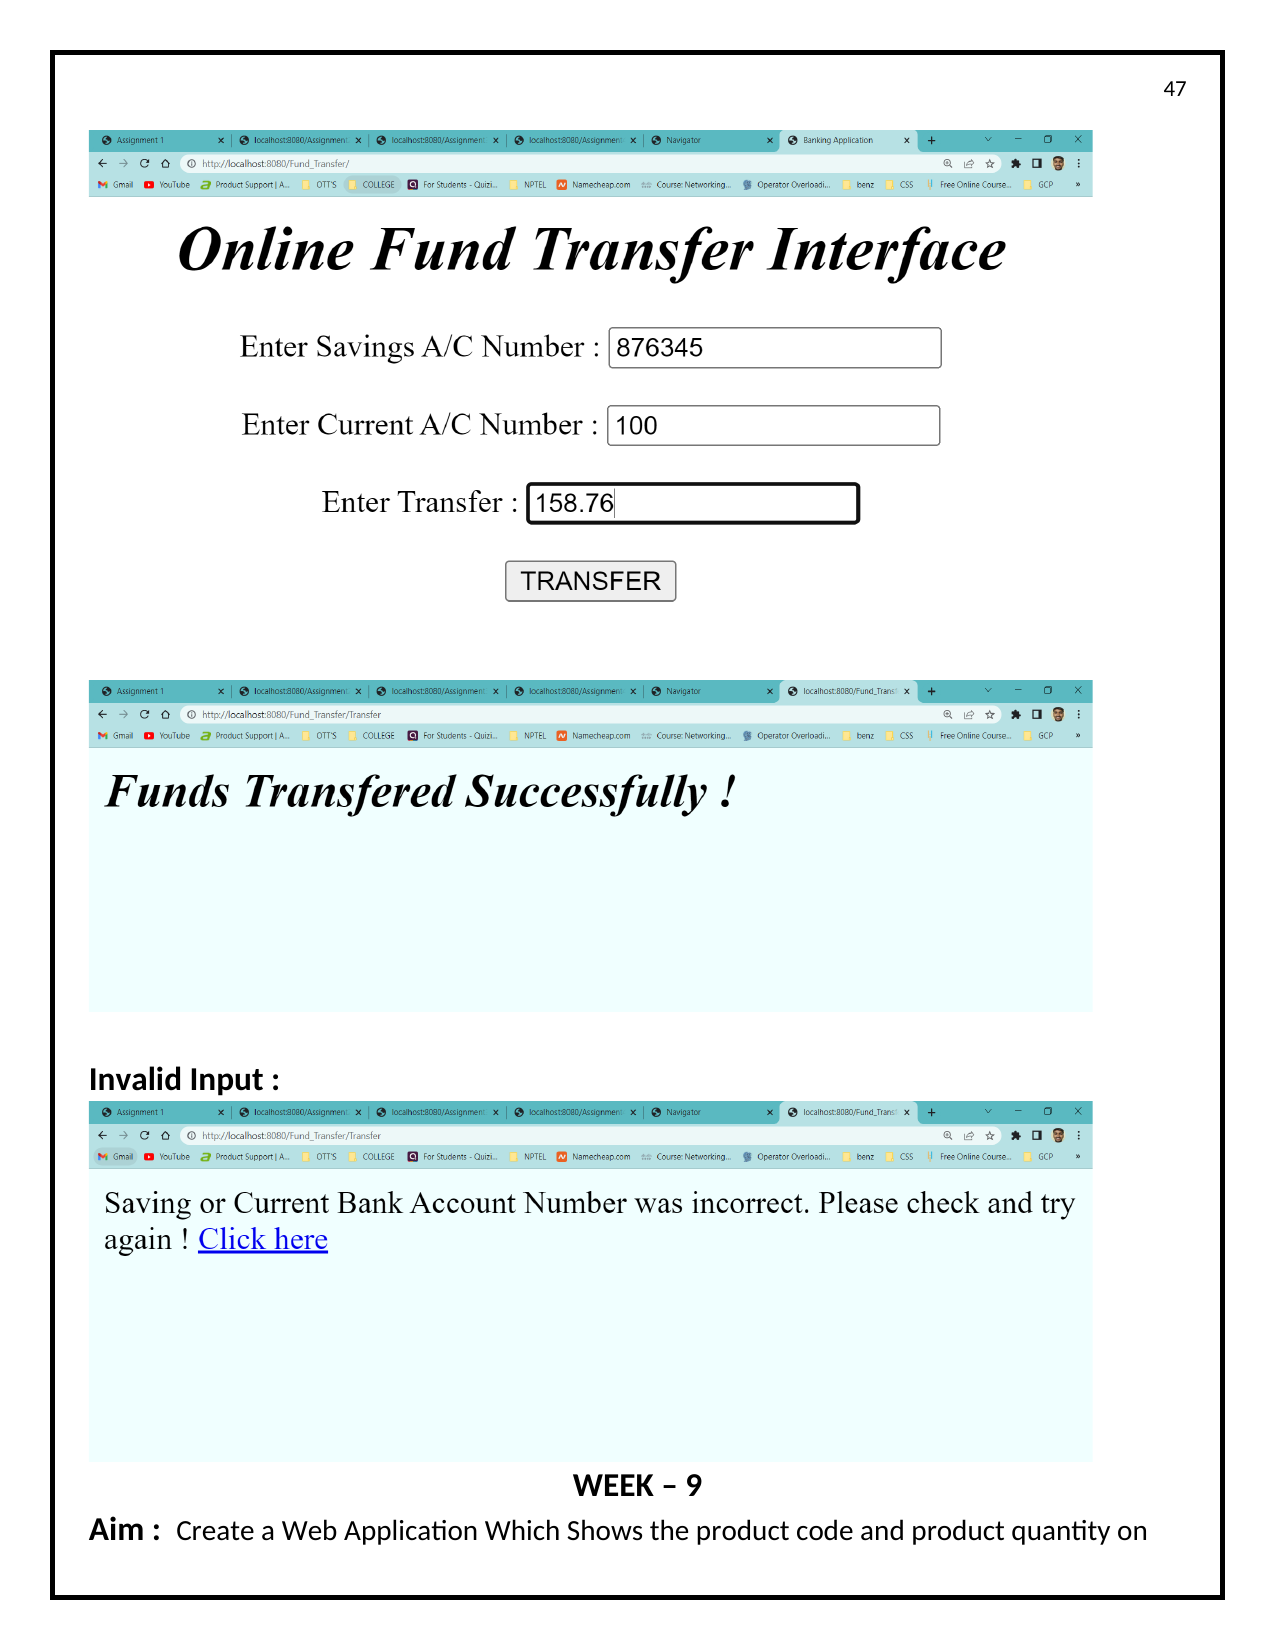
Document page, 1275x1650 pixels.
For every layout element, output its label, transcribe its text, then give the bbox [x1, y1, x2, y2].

list Aim : Create a Web Application Which Shows the product code and product quantity on [89, 1508, 1186, 1549]
picture [88, 130, 1093, 634]
list Invalid Input : [89, 1058, 1186, 1098]
list WEEK – 9 [89, 1464, 1186, 1505]
picture [88, 1101, 1093, 1462]
picture [88, 680, 1093, 1012]
